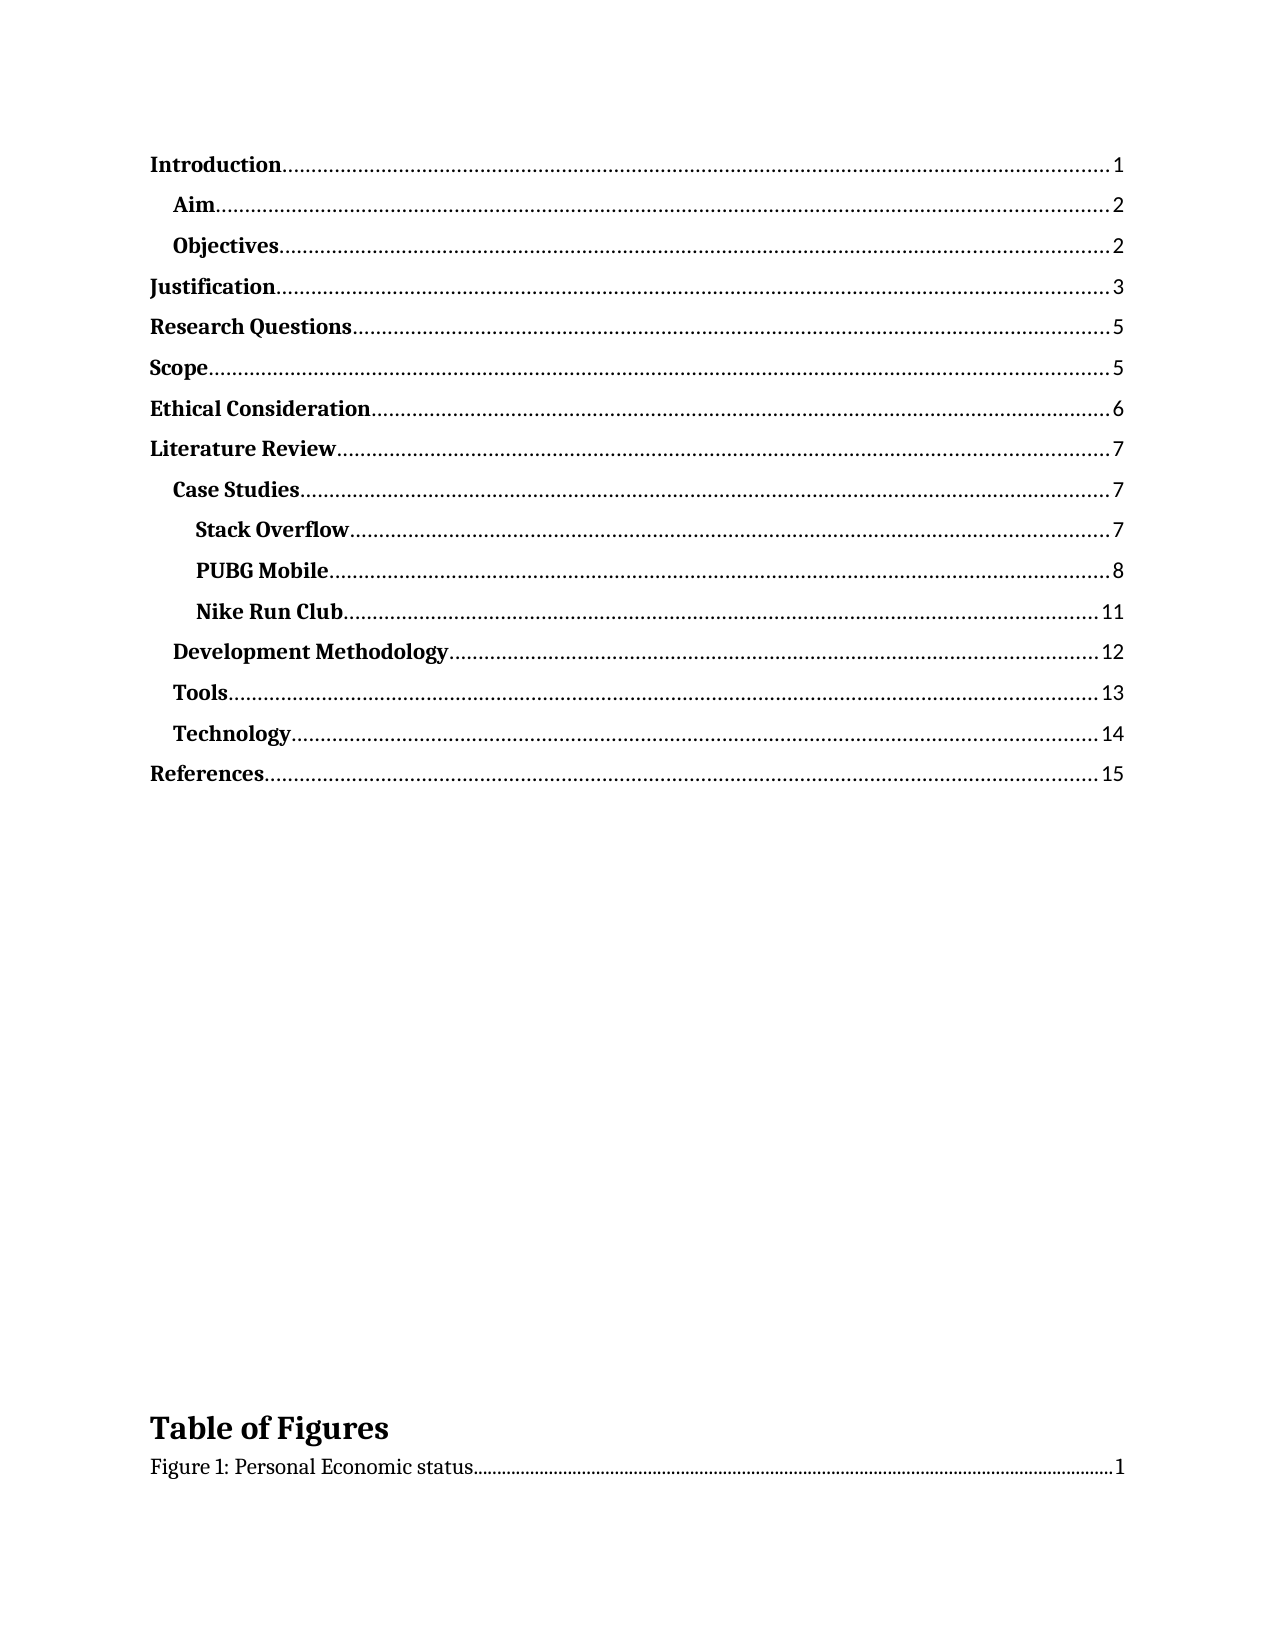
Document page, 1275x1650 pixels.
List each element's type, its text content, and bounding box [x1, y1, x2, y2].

text Table of Figures [150, 1409, 1125, 1448]
text Figure 1: Personal Economic status 1 [150, 1453, 1125, 1480]
